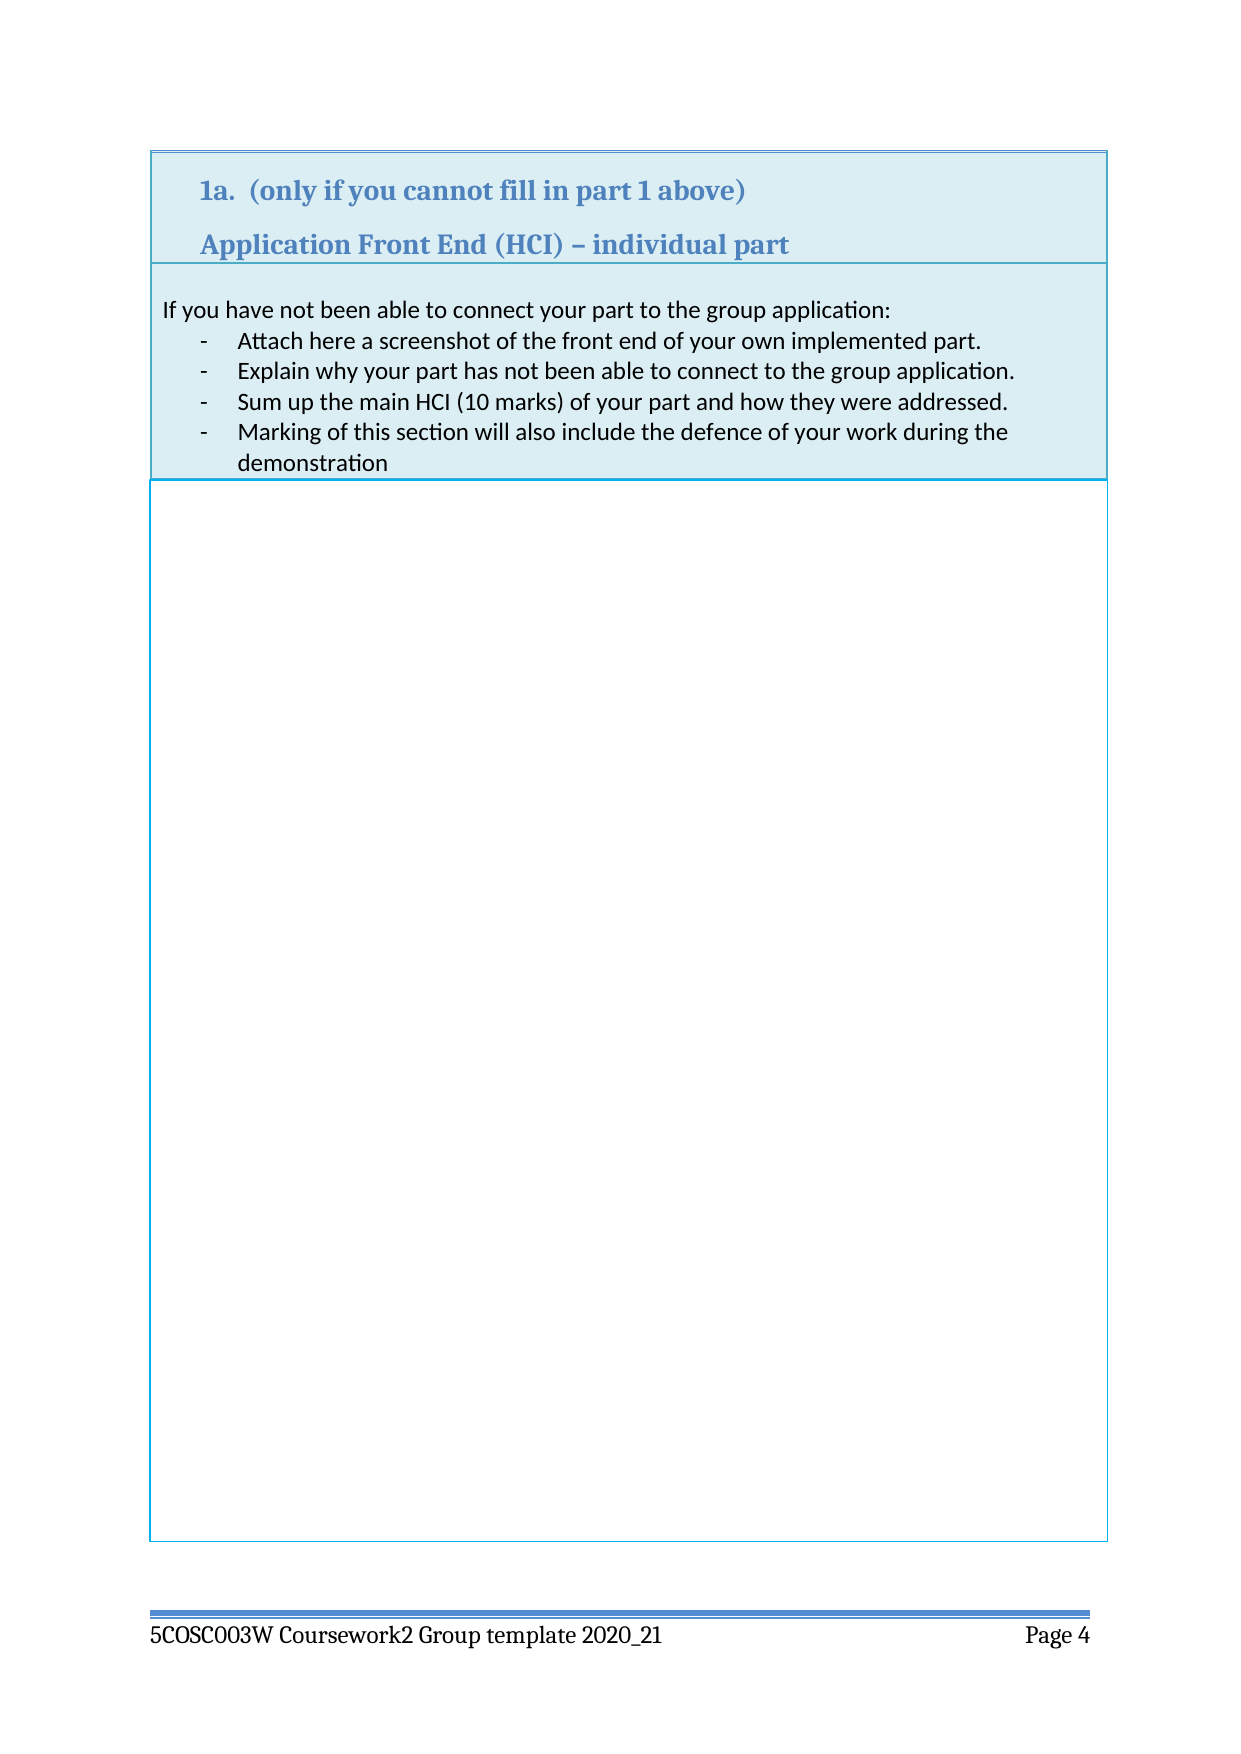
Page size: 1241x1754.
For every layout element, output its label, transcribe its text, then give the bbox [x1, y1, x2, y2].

table_header 1a. (only if you cannot fill in part 1 above) Application Front End (HCI) – individual part [152, 153, 1106, 262]
table_cell If you have not been able to connect your part to the group application: Attach here a screenshot of the front end of your own implemented part. Explain why your part has not been able to connect to the group application. Sum up the main HCI (10 marks) of your part and how they were addressed. Marking of this section will also include the defence of your work during the demonstration [152, 264, 1106, 478]
